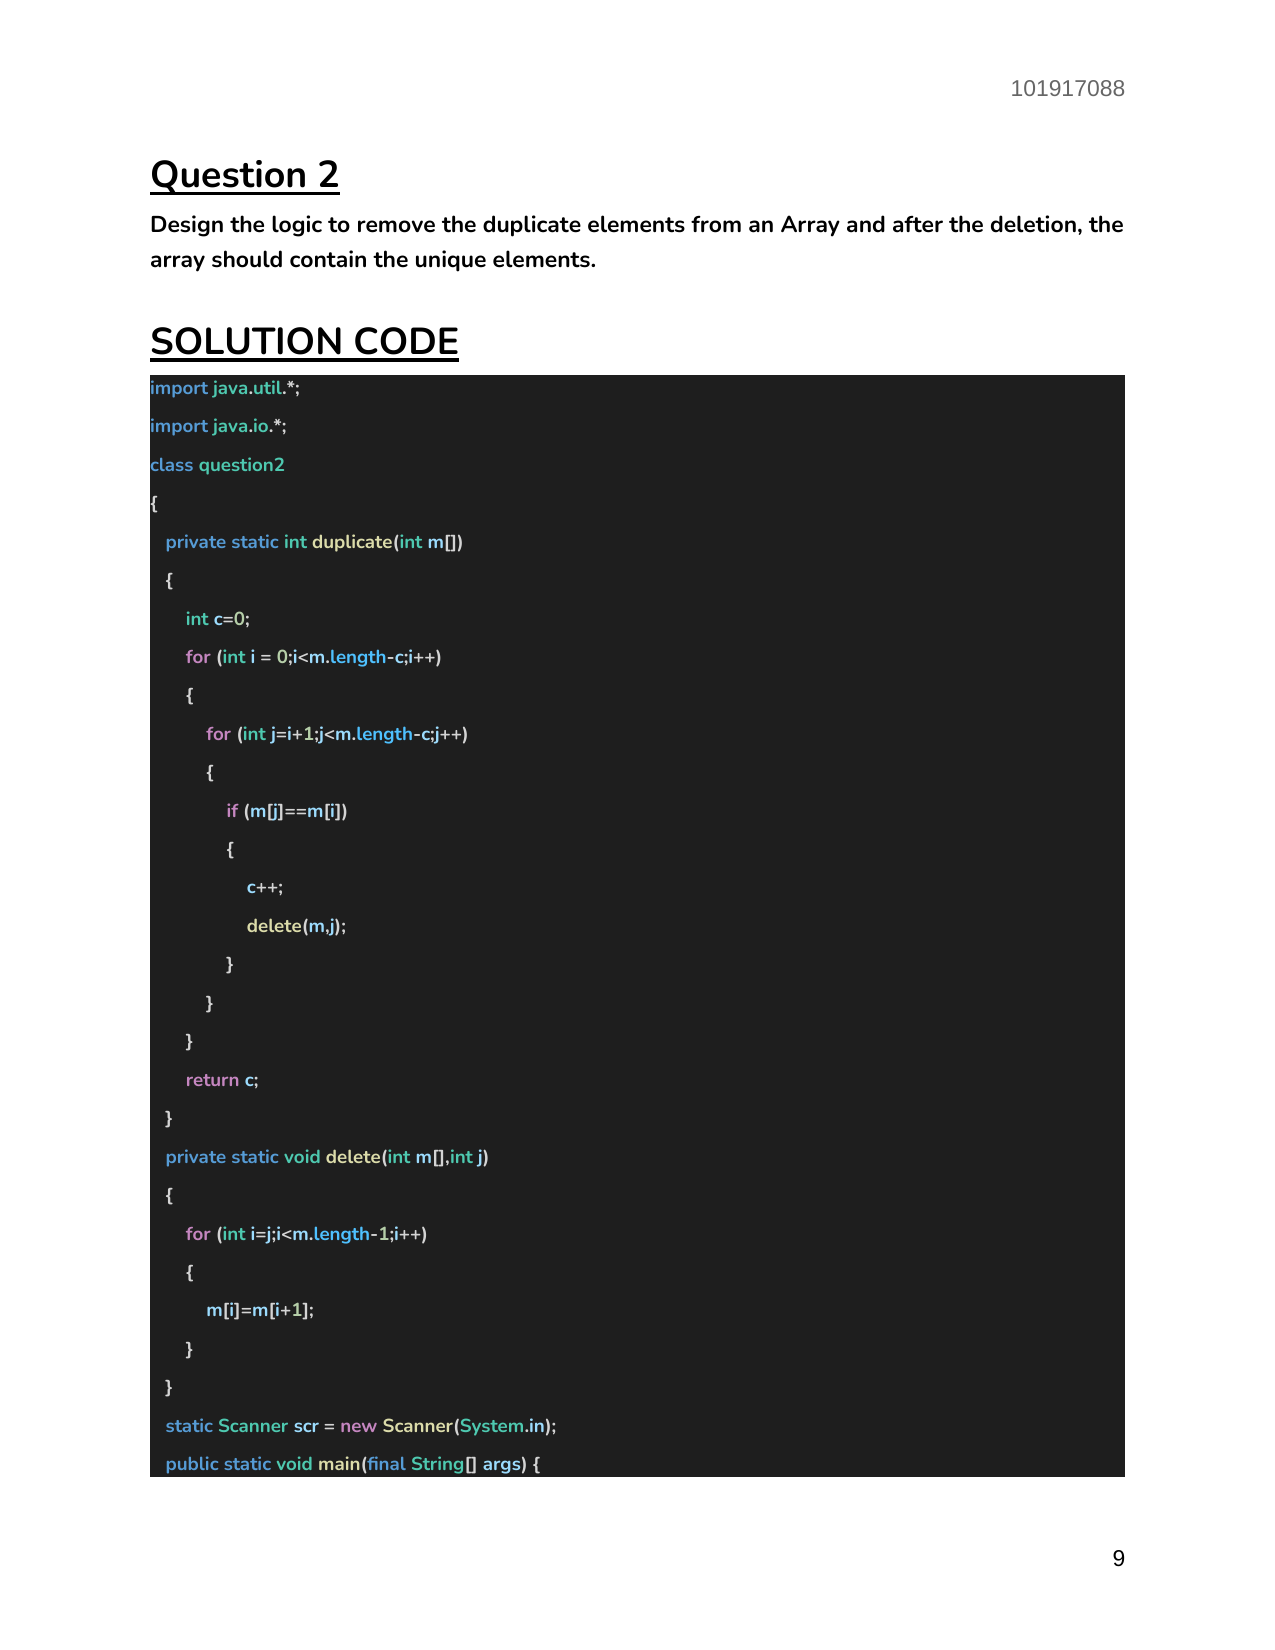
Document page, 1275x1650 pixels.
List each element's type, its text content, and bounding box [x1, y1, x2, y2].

text Design the logic to remove the duplicate elements from an Array and after the deletion, the array should contain the unique elements. [150, 209, 1125, 276]
text { [150, 683, 1125, 708]
text { [150, 491, 1125, 516]
text { [150, 567, 1125, 593]
text SOLUTION CODE [150, 317, 1125, 368]
text private static int duplicate(int m[]) [150, 529, 1125, 555]
text public static void main(final String[] args) { [150, 1452, 1125, 1477]
text { [150, 1259, 1125, 1285]
text import java.io.*; [150, 414, 1125, 439]
text return c; [150, 1067, 1125, 1093]
text class question2 [150, 452, 1125, 478]
text m[i]=m[i+1]; [150, 1298, 1125, 1323]
text if (m[j]==m[i]) [150, 798, 1125, 824]
text Question 2 [150, 150, 1125, 201]
text { [150, 1182, 1125, 1208]
text } [150, 990, 1125, 1016]
text c++; [150, 875, 1125, 901]
text { [150, 837, 1125, 862]
text for (int i=j;i<m.length-1;i++) [150, 1221, 1125, 1247]
text delete(m,j); [150, 913, 1125, 939]
text } [150, 952, 1125, 977]
text } [150, 1029, 1125, 1054]
text { [150, 760, 1125, 785]
text int c=0; [150, 606, 1125, 632]
text } [150, 1336, 1125, 1362]
text } [150, 1375, 1125, 1400]
text private static void delete(int m[],int j) [150, 1144, 1125, 1170]
text } [150, 1106, 1125, 1131]
text static Scanner scr = new Scanner(System.in); [150, 1413, 1125, 1439]
text for (int i = 0;i<m.length-c;i++) [150, 644, 1125, 670]
text import java.util.*; [150, 375, 1125, 401]
text for (int j=i+1;j<m.length-c;j++) [150, 721, 1125, 747]
